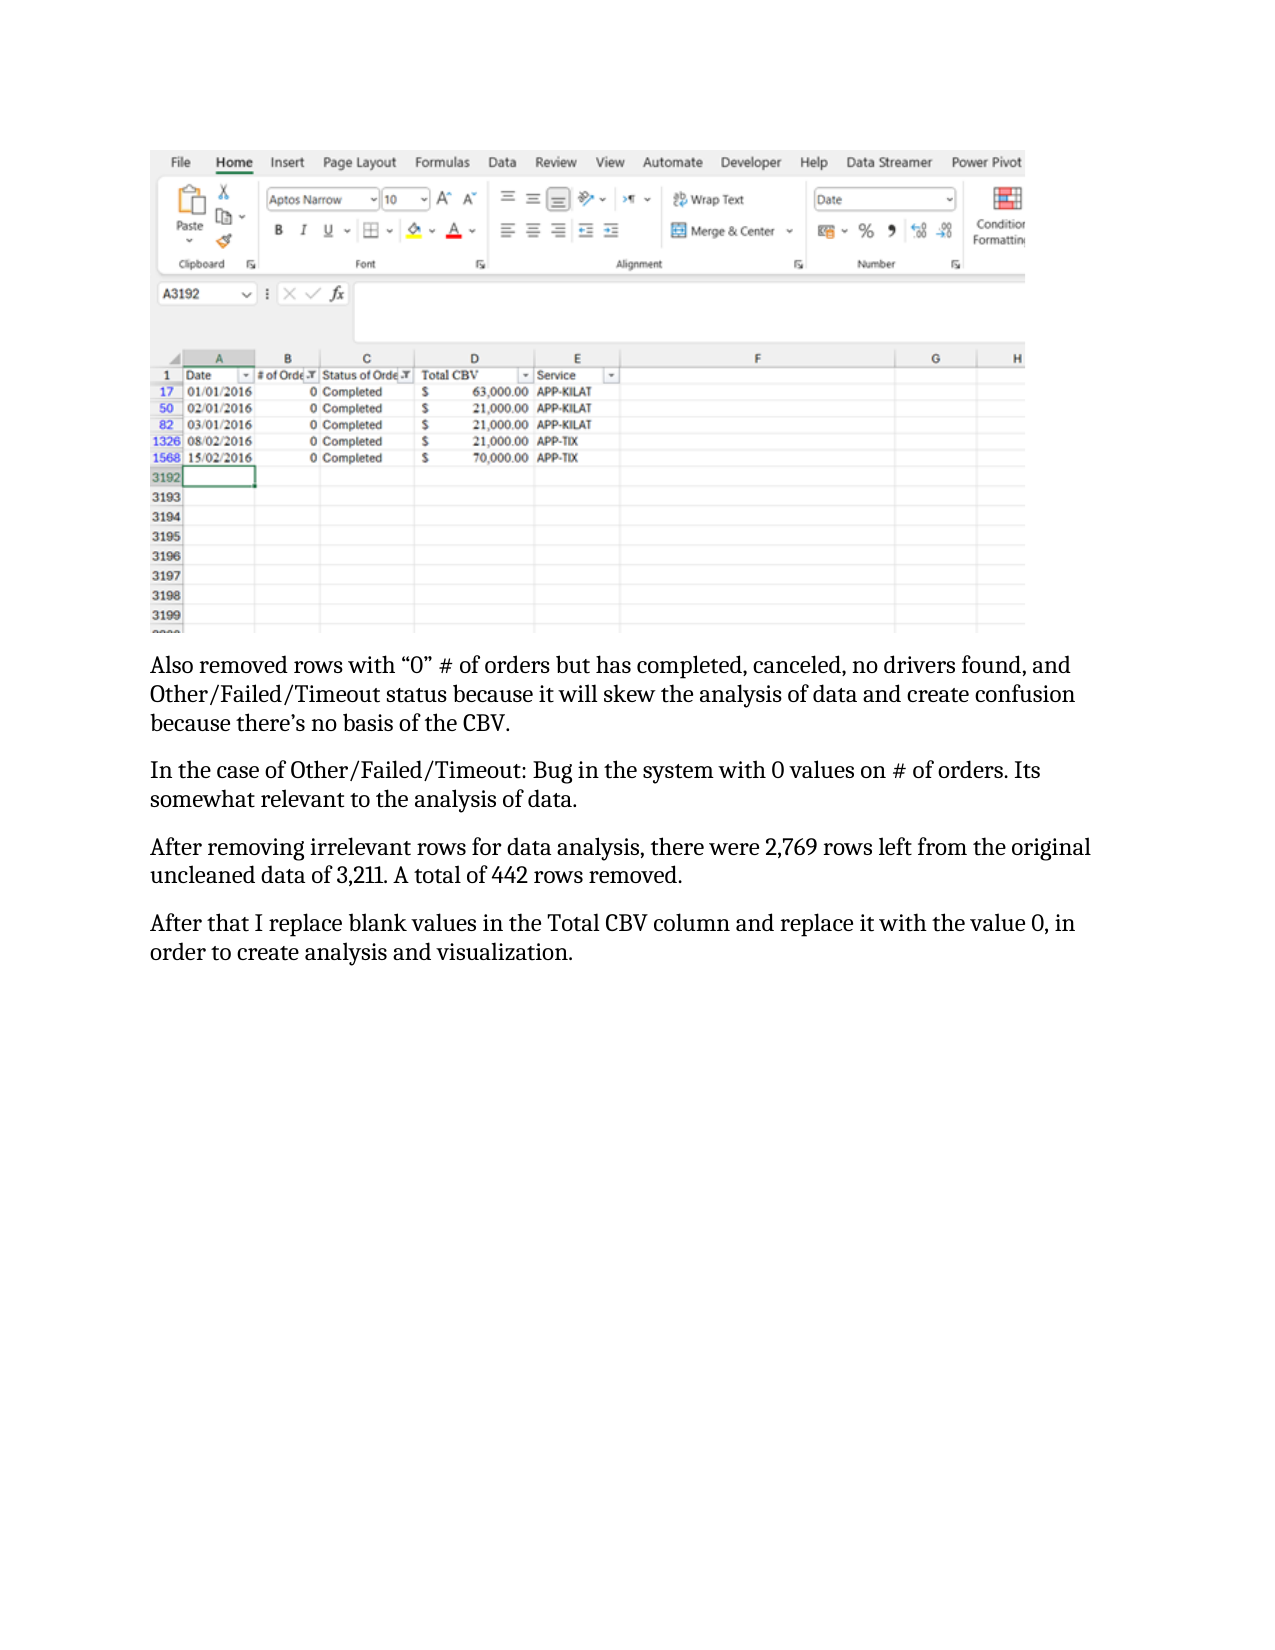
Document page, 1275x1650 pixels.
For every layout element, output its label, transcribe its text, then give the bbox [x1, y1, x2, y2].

text In the case of Other/Failed/Timeout: Bug in the system with 0 values on # of orders. Its somewhat relevant to the analysis of data. [150, 756, 1125, 814]
text After removing irrelevant rows for data analysis, there were 2,769 rows left from the original uncleaned data of 3,211. A total of 442 rows removed. [150, 832, 1125, 890]
picture [150, 150, 1025, 633]
text After that I replace blank values in the Total CBV column and replace it with the value 0, in order to create analysis and visualization. [150, 909, 1125, 966]
text Also removed rows with “0” # of orders but has completed, canceled, no drivers found, and Other/Failed/Timeout status because it will skew the analysis of data and create confusion because there’s no basis of the CBV. [150, 651, 1125, 737]
